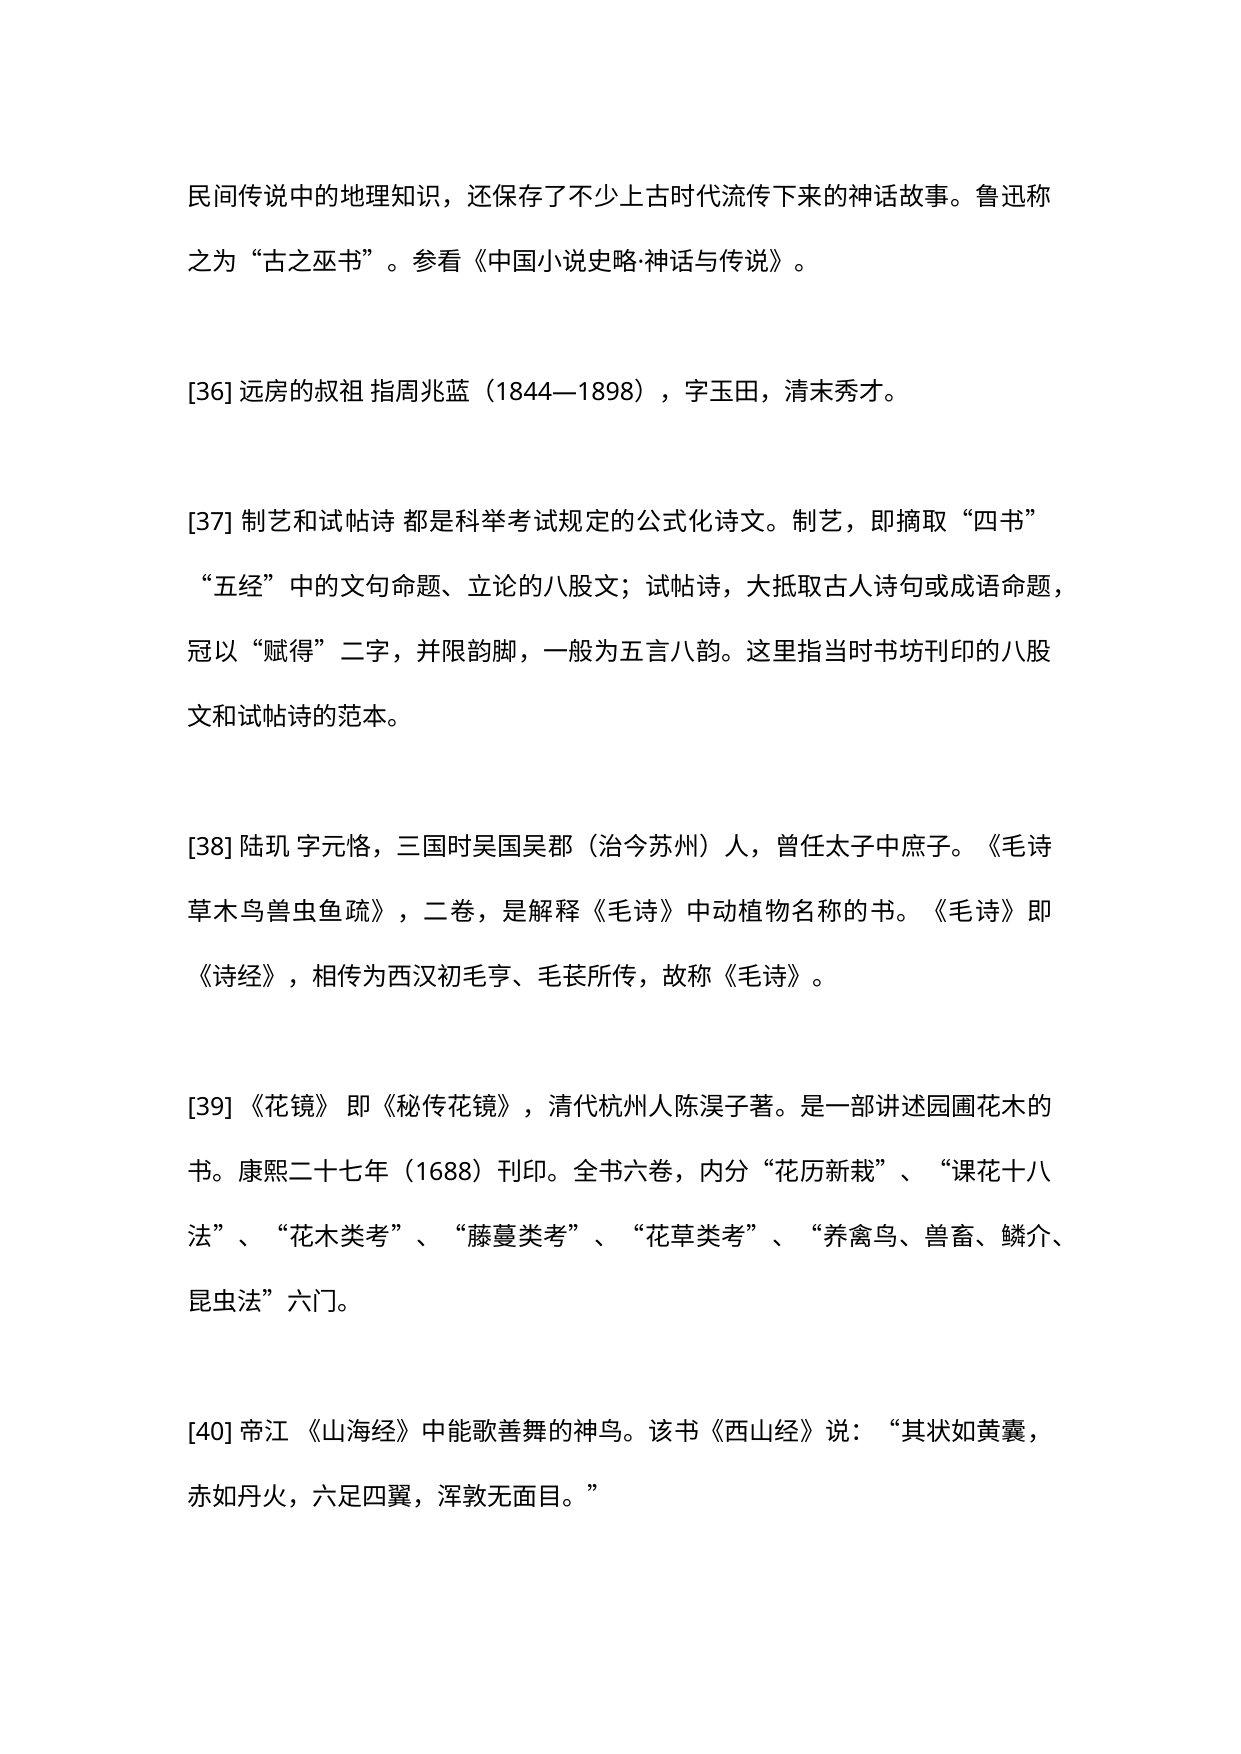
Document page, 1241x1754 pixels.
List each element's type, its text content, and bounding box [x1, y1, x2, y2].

text [39] 《花镜》 即《秘传花镜》，清代杭州人陈淏子著。是一部讲述园圃花木的书。康熙二十七年（1688）刊印。全书六卷，内分“花历新栽”、“课花十八法”、“花木类考”、“藤蔓类考”、“花草类考”、“养禽鸟、兽畜、鳞介、昆虫法”六门。 [187, 1072, 1053, 1332]
text [40] 帝江 《山海经》中能歌善舞的神鸟。该书《西山经》说：“其状如黄囊，赤如丹火，六足四翼，浑敦无面目。” [187, 1397, 1053, 1527]
text [38] 陆玑 字元恪，三国时吴国吴郡（治今苏州）人，曾任太子中庶子。《毛诗草木鸟兽虫鱼疏》，二卷，是解释《毛诗》中动植物名称的书。《毛诗》即《诗经》，相传为西汉初毛亨、毛苌所传，故称《毛诗》。 [187, 812, 1053, 1007]
text [36] 远房的叔祖 指周兆蓝（1844—1898），字玉田，清末秀才。 [187, 357, 1053, 422]
text [37] 制艺和试帖诗 都是科举考试规定的公式化诗文。制艺，即摘取“四书”“五经”中的文句命题、立论的八股文；试帖诗，大抵取古人诗句或成语命题，冠以“赋得”二字，并限韵脚，一般为五言八韵。这里指当时书坊刊印的八股文和试帖诗的范本。 [187, 487, 1053, 747]
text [187, 162, 1053, 292]
